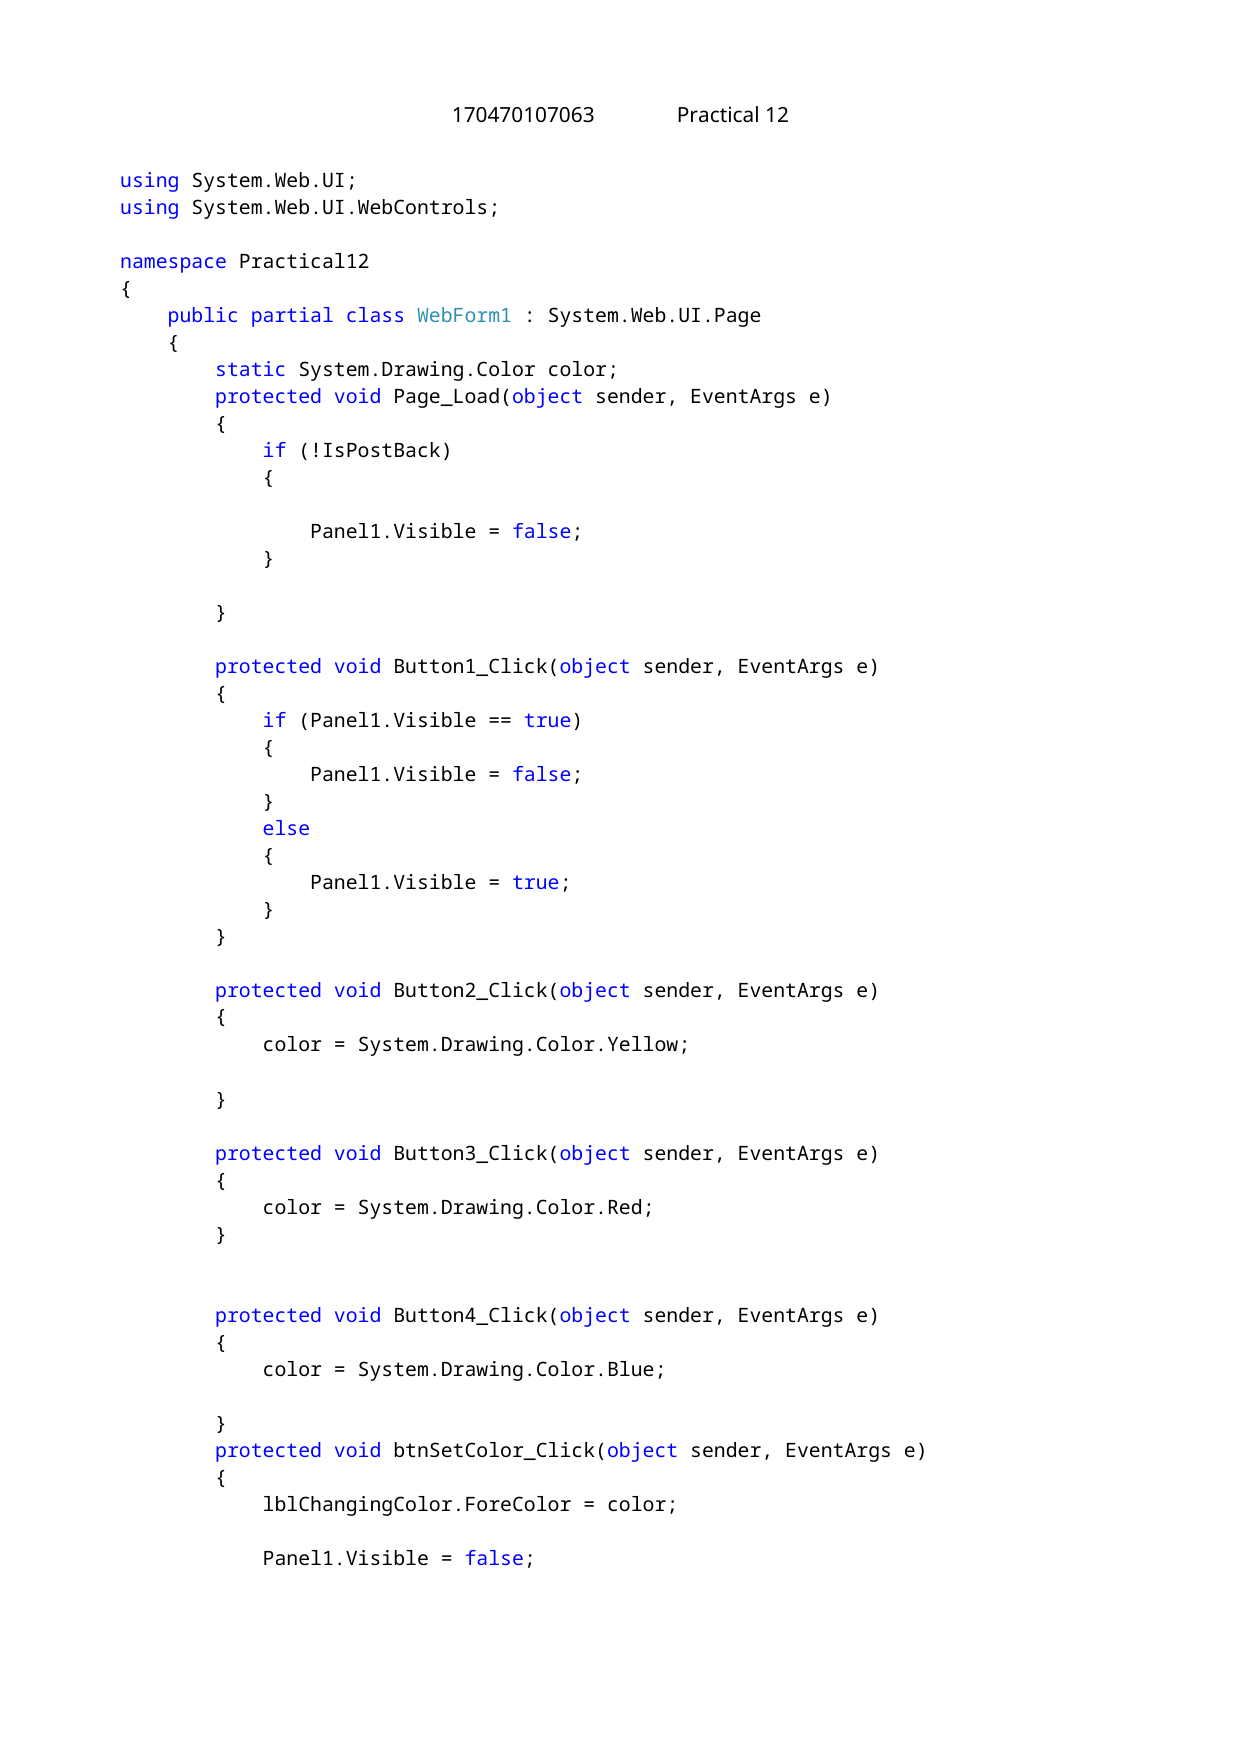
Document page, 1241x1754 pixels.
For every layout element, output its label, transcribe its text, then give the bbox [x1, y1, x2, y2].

text { [120, 1166, 1120, 1193]
text { [120, 1003, 1120, 1030]
text Panel1.Visible = true; [120, 868, 1120, 895]
text { [120, 409, 1120, 436]
text if (Panel1.Visible == true) [120, 706, 1120, 733]
text color = System.Drawing.Color.Blue; [120, 1355, 1120, 1382]
text using System.Web.UI.WebControls; [120, 193, 1120, 220]
text namespace Practical12 [120, 247, 1120, 274]
text color = System.Drawing.Color.Yellow; [120, 1030, 1120, 1057]
text protected void Button4_Click(object sender, EventArgs e) [120, 1301, 1120, 1328]
text } [120, 544, 1120, 571]
text public partial class WebForm1 : System.Web.UI.Page [120, 301, 1120, 328]
text lblChangingColor.ForeColor = color; [120, 1490, 1120, 1517]
text protected void Button3_Click(object sender, EventArgs e) [120, 1139, 1120, 1166]
text Panel1.Visible = false; [120, 760, 1120, 787]
text } [120, 922, 1120, 949]
text { [120, 328, 1120, 355]
text protected void btnSetColor_Click(object sender, EventArgs e) [120, 1436, 1120, 1463]
text { [120, 274, 1120, 301]
text } [120, 1220, 1120, 1247]
text else [120, 814, 1120, 841]
text } [120, 1409, 1120, 1436]
text { [120, 463, 1120, 490]
text } [120, 787, 1120, 814]
text } [120, 895, 1120, 922]
text { [120, 679, 1120, 706]
text protected void Page_Load(object sender, EventArgs e) [120, 382, 1120, 409]
text color = System.Drawing.Color.Red; [120, 1193, 1120, 1220]
text protected void Button1_Click(object sender, EventArgs e) [120, 652, 1120, 679]
text protected void Button2_Click(object sender, EventArgs e) [120, 976, 1120, 1003]
text } [120, 598, 1120, 625]
text { [120, 841, 1120, 868]
text static System.Drawing.Color color; [120, 355, 1120, 382]
text } [120, 1085, 1120, 1112]
text { [120, 1328, 1120, 1355]
text if (!IsPostBack) [120, 436, 1120, 463]
text Panel1.Visible = false; [120, 1544, 1120, 1571]
text { [120, 1463, 1120, 1490]
text using System.Web.UI; [120, 166, 1120, 193]
text Panel1.Visible = false; [120, 517, 1120, 544]
text { [120, 733, 1120, 760]
